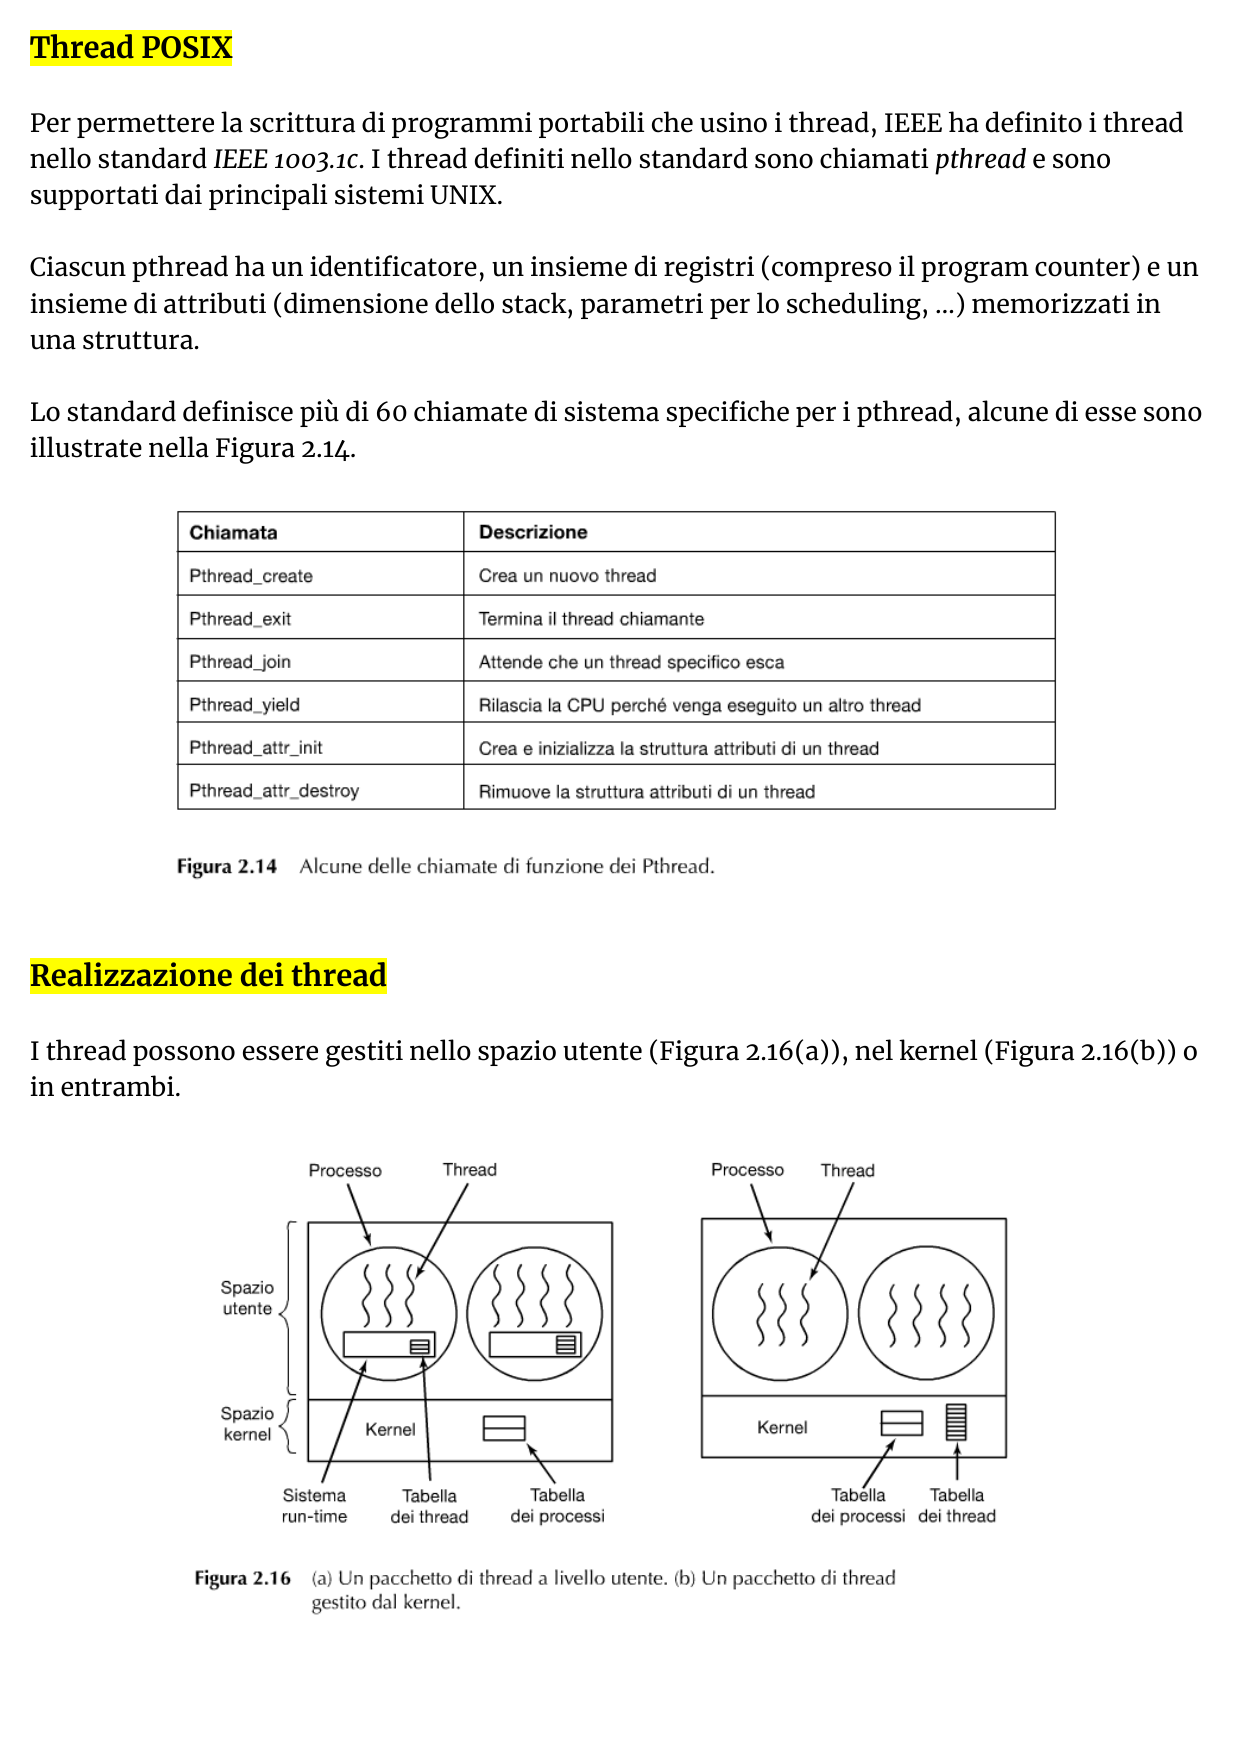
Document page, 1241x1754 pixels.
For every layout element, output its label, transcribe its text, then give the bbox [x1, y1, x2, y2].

text Ciascun pthread ha un identificatore, un insieme di registri (compreso il program counter) e un insieme di attributi (dimensione dello stack, parametri per lo scheduling, …) memorizzati in una struttura. [29, 252, 1211, 356]
text Thread POSIX [29, 29, 1211, 66]
text Per permettere la scrittura di programmi portabili che usino i thread, IEEE ha definito i thread nello standard IEEE 1003.1c. I thread definiti nello standard sono chiamati pthread e sono supportati dai principali sistemi UNIX. [29, 108, 1211, 211]
text Realizzazione dei thread [29, 957, 1211, 994]
text I thread possono essere gestiti nello spazio utente (Figura 2.16(a)), nel kernel (Figura 2.16(b)) o in entrambi. [29, 1036, 1211, 1103]
picture [175, 505, 1065, 882]
picture [188, 1144, 1052, 1630]
text Lo standard definisce più di 60 chiamate di sistema specifiche per i pthread, alcune di esse sono illustrate nella Figura 2.14. [29, 397, 1211, 464]
